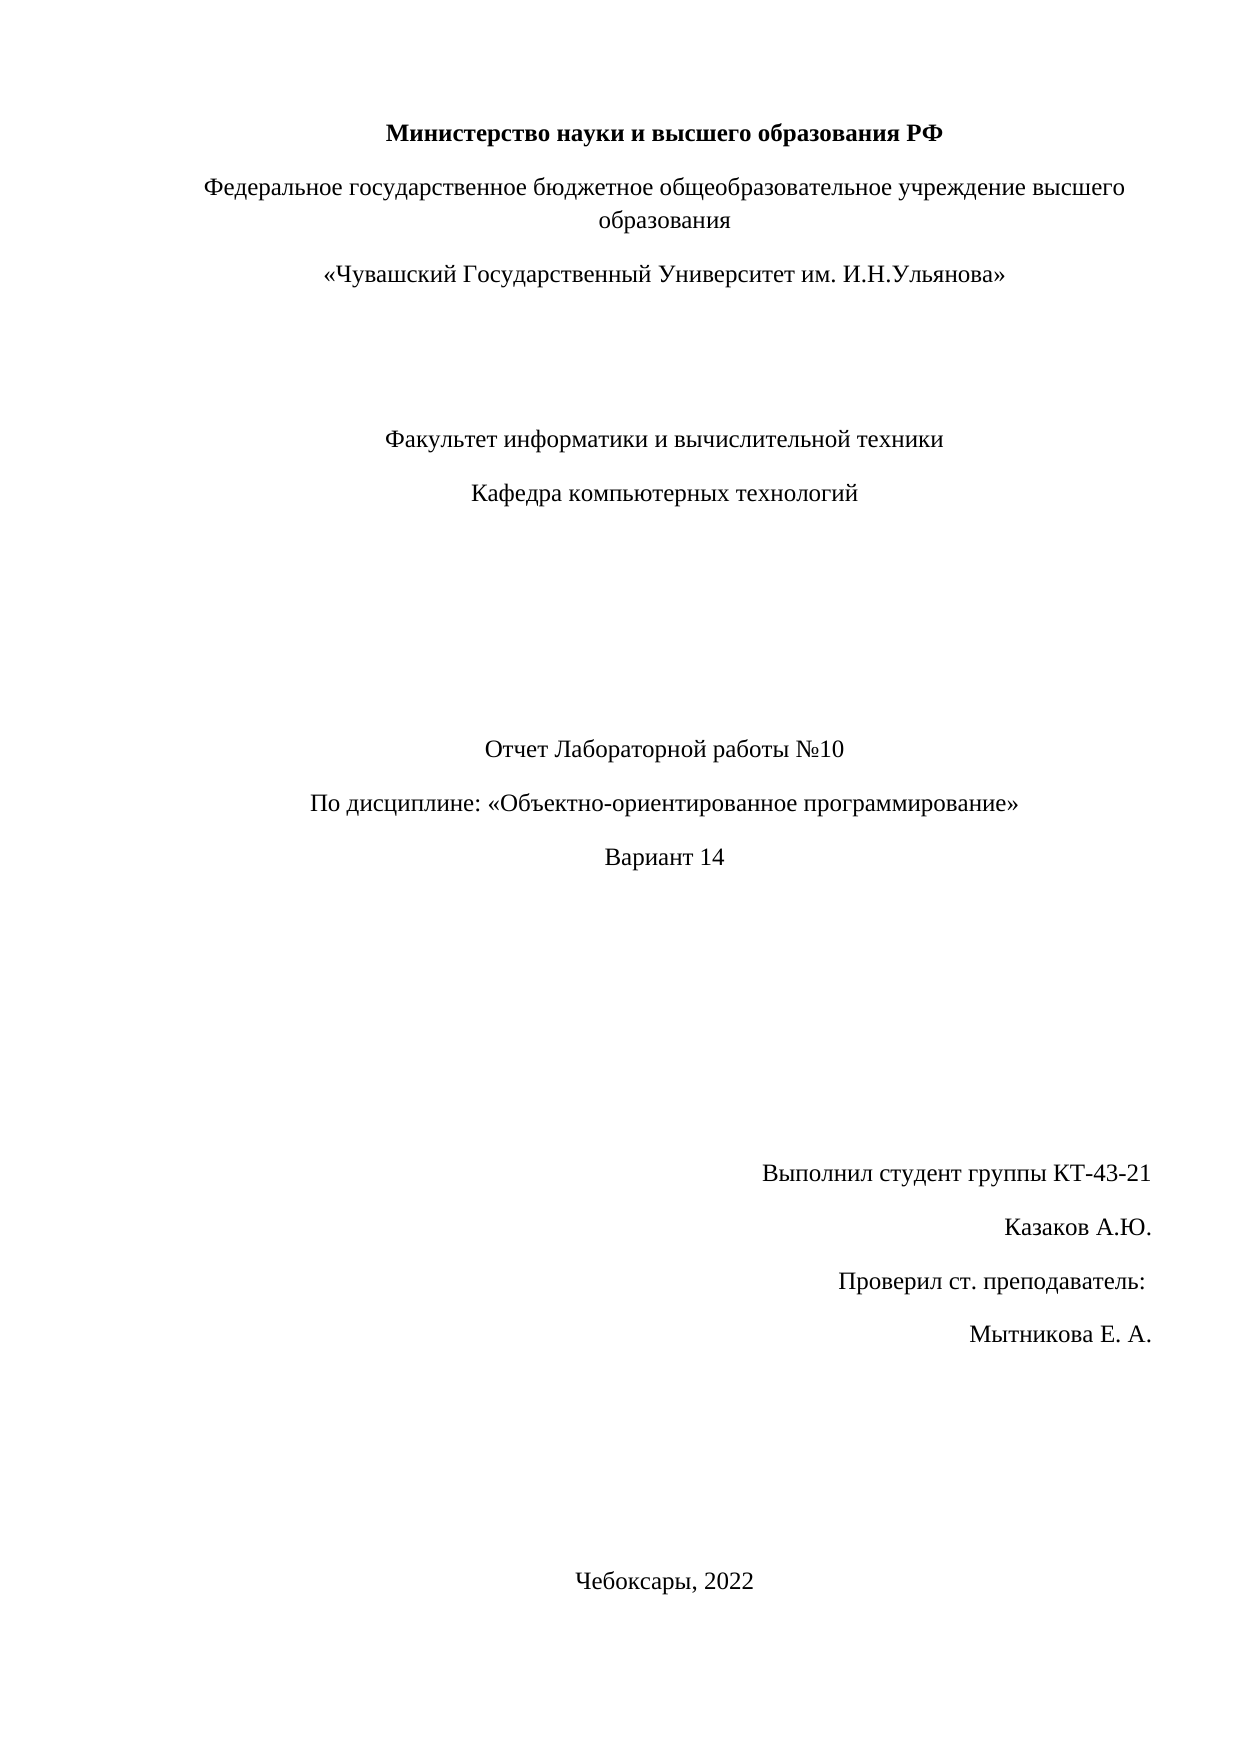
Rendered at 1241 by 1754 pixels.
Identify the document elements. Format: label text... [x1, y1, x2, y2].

text Чебоксары, 2022 [177, 1566, 1152, 1595]
text По дисциплине: «Объектно-ориентированное программирование» [177, 788, 1152, 817]
text Мытникова Е. А. [177, 1319, 1152, 1348]
text «Чувашский Государственный Университет им. И.Н.Ульянова» [177, 259, 1152, 288]
text Проверил ст. преподаватель: [177, 1266, 1152, 1294]
text Факультет информатики и вычислительной техники [177, 424, 1152, 453]
text Вариант 14 [177, 842, 1152, 870]
text Кафедра компьютерных технологий [177, 478, 1152, 507]
text Отчет Лабораторной работы №10 [177, 734, 1152, 763]
text Федеральное государственное бюджетное общеобразовательное учреждение высшего образования [177, 172, 1152, 234]
text Казаков А.Ю. [177, 1212, 1152, 1241]
text Выполнил студент группы КТ-43-21 [177, 1158, 1152, 1187]
text Министерство науки и высшего образования РФ [177, 118, 1152, 147]
